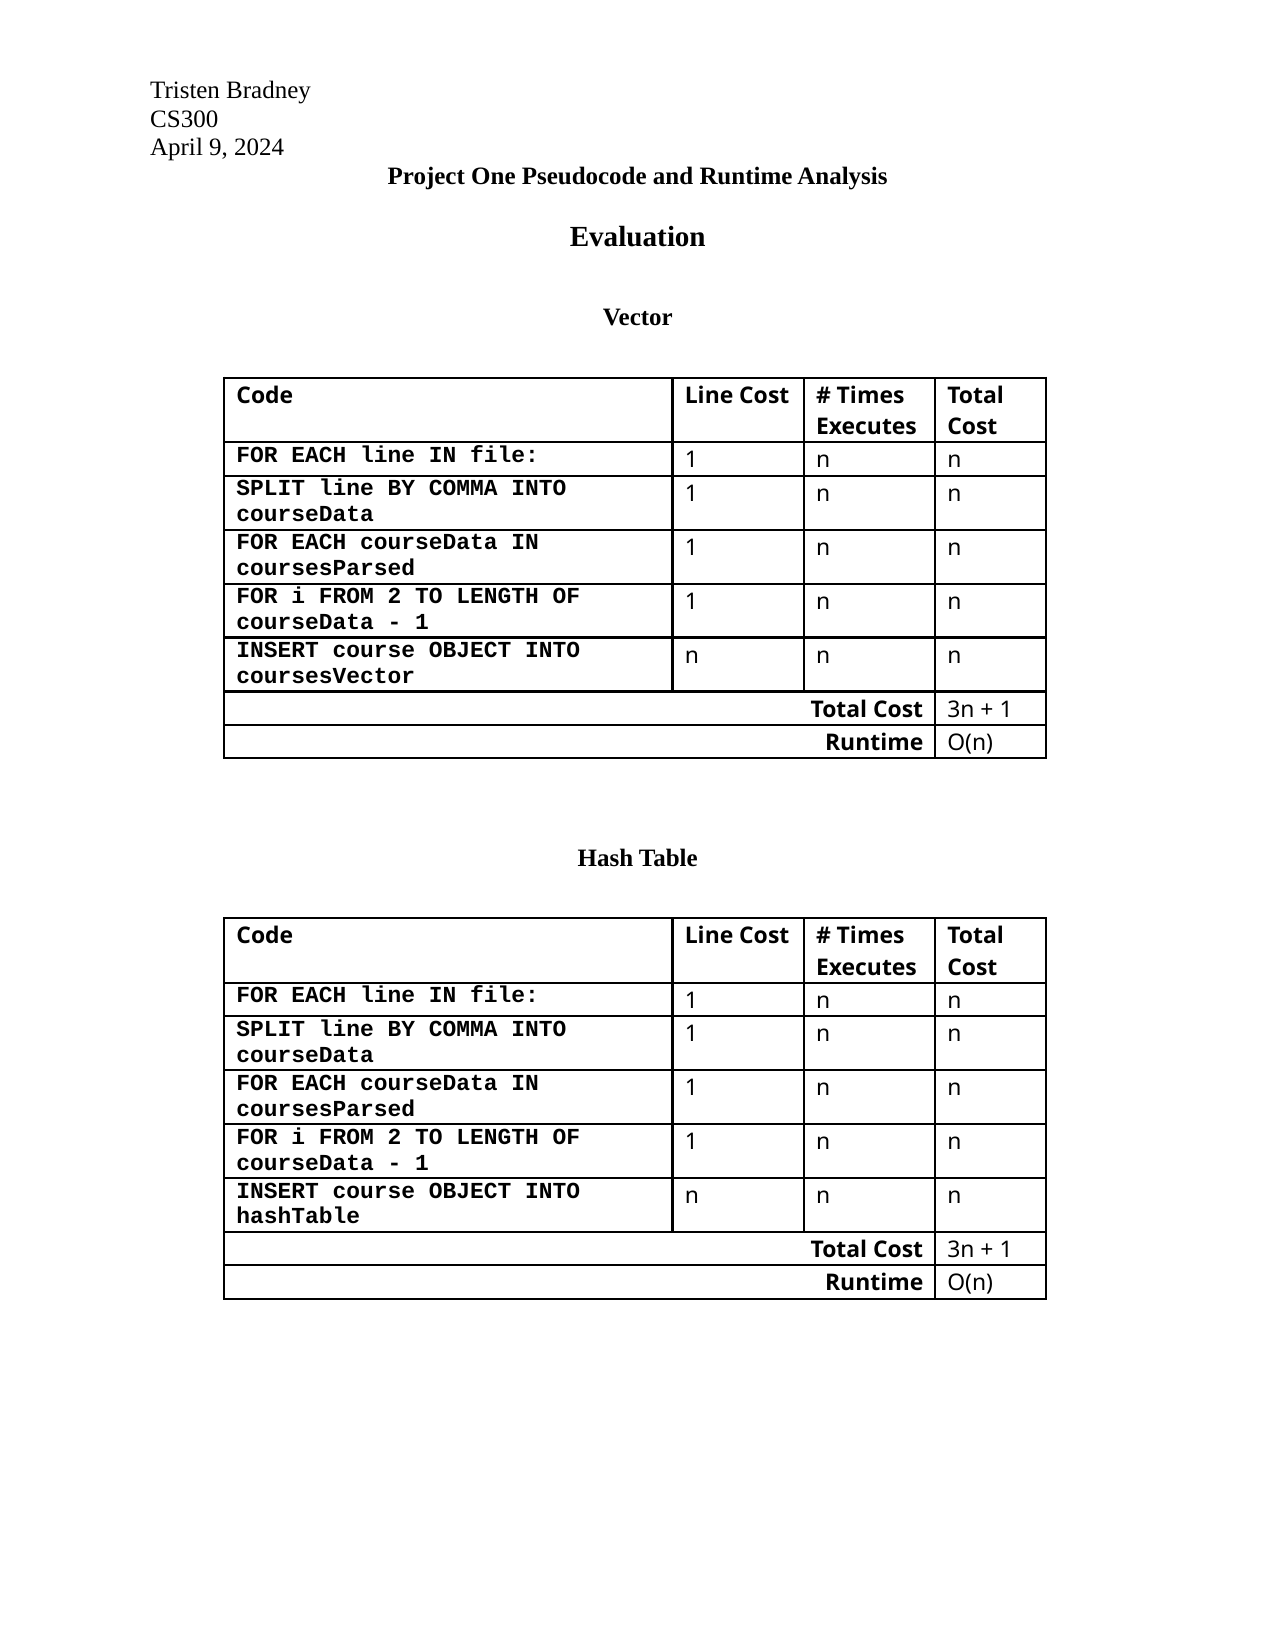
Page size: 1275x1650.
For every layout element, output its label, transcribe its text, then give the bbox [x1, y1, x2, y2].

table_cell Total Cost [225, 693, 934, 724]
table_cell 3n + 1 [936, 1233, 1045, 1264]
table_cell n [936, 585, 1045, 636]
table_cell n [936, 443, 1045, 474]
table_cell n [805, 1179, 934, 1231]
table_cell FOR EACH line IN file: [225, 984, 671, 1015]
table_cell 1 [674, 1125, 803, 1177]
table_cell 1 [674, 443, 803, 474]
table_cell 1 [674, 477, 803, 528]
table_cell SPLIT line BY COMMA INTO courseData [225, 1017, 671, 1069]
table_header # Times Executes [805, 379, 934, 441]
table_cell n [674, 639, 803, 690]
table_cell n [674, 1179, 803, 1231]
table_cell FOR EACH courseData IN coursesParsed [225, 1071, 671, 1123]
table_header Code [225, 919, 671, 982]
table_cell O(n) [936, 726, 1045, 757]
table_cell n [805, 639, 934, 690]
table_cell n [936, 1071, 1045, 1123]
table_header Total Cost [936, 379, 1045, 441]
table_header Total Cost [936, 919, 1045, 982]
table_cell n [936, 639, 1045, 690]
table_cell n [805, 443, 934, 474]
table_cell Runtime [225, 726, 934, 757]
table_cell n [936, 984, 1045, 1015]
table_cell Runtime [225, 1266, 934, 1297]
table_cell n [936, 1125, 1045, 1177]
table_cell 1 [674, 984, 803, 1015]
table_cell n [805, 531, 934, 582]
table_cell n [805, 1017, 934, 1069]
text Evaluation [150, 219, 1125, 252]
table_cell n [936, 1017, 1045, 1069]
table_cell INSERT course OBJECT INTO hashTable [225, 1179, 671, 1231]
table_cell 3n + 1 [936, 693, 1045, 724]
table_header Code [225, 379, 671, 441]
table_cell n [936, 531, 1045, 582]
table_cell n [805, 1125, 934, 1177]
table_cell FOR EACH line IN file: [225, 443, 671, 474]
table_header # Times Executes [805, 919, 934, 982]
table_cell 1 [674, 1017, 803, 1069]
table_cell Total Cost [225, 1233, 934, 1264]
table_cell n [805, 477, 934, 528]
table_cell n [936, 477, 1045, 528]
table_cell n [805, 585, 934, 636]
table_cell SPLIT line BY COMMA INTO courseData [225, 477, 671, 528]
table_cell FOR i FROM 2 TO LENGTH OF courseData - 1 [225, 585, 671, 636]
table_cell n [805, 1071, 934, 1123]
text Vector [150, 302, 1125, 331]
table_cell INSERT course OBJECT INTO coursesVector [225, 639, 671, 690]
table_cell O(n) [936, 1266, 1045, 1297]
table_cell 1 [674, 1071, 803, 1123]
text Hash Table [150, 843, 1125, 872]
table_cell 1 [674, 531, 803, 582]
table_cell FOR i FROM 2 TO LENGTH OF courseData - 1 [225, 1125, 671, 1177]
table_header Line Cost [674, 919, 803, 982]
table_cell n [936, 1179, 1045, 1231]
table_header Line Cost [674, 379, 803, 441]
table_cell FOR EACH courseData IN coursesParsed [225, 531, 671, 582]
table_cell 1 [674, 585, 803, 636]
table_cell n [805, 984, 934, 1015]
